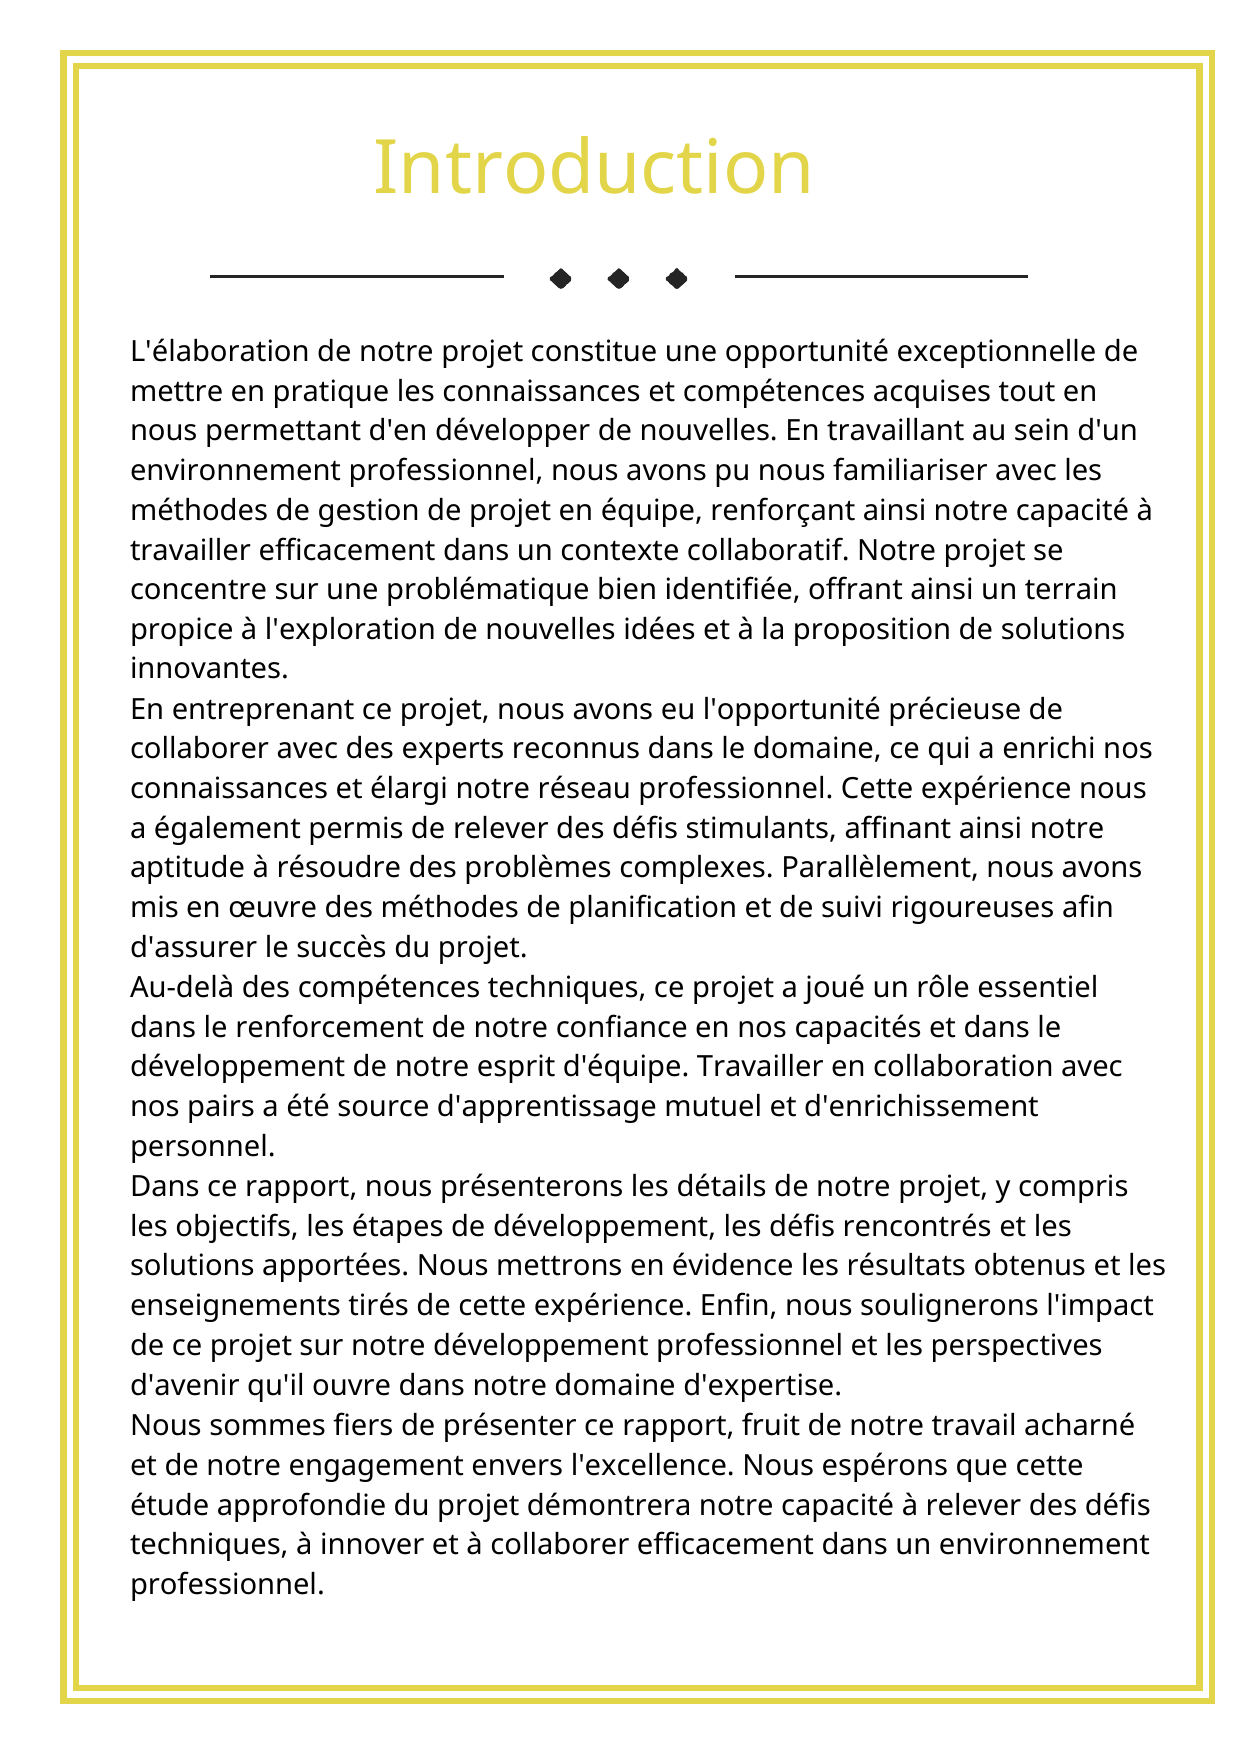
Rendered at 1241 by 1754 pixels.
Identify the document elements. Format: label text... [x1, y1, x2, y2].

subtitle Introduction [373, 114, 1196, 216]
picture [607, 268, 629, 289]
picture [665, 268, 688, 289]
text Nous sommes fiers de présenter ce rapport, fruit de notre travail acharné et de notre engagement envers l'excellence. Nous espérons que cette étude approfondie du projet démontrera notre capacité à relever des défis techniques, à innover et à collaborer efficacement dans un environnement professionnel. [130, 1404, 1167, 1603]
text Au-delà des compétences techniques, ce projet a joué un rôle essentiel dans le renforcement de notre confiance en nos capacités et dans le développement de notre esprit d'équipe. Travailler en collaboration avec nos pairs a été source d'apprentissage mutuel et d'enrichissement personnel. [130, 966, 1167, 1165]
text Dans ce rapport, nous présenterons les détails de notre projet, y compris les objectifs, les étapes de développement, les défis rencontrés et les solutions apportées. Nous mettrons en évidence les résultats obtenus et les enseignements tirés de cette expérience. Enfin, nous soulignerons l'impact de ce projet sur notre développement professionnel et les perspectives d'avenir qu'il ouvre dans notre domaine d'expertise. [130, 1165, 1167, 1403]
text L'élaboration de notre projet constitue une opportunité exceptionnelle de mettre en pratique les connaissances et compétences acquises tout en nous permettant d'en développer de nouvelles. En travaillant au sein d'un environnement professionnel, nous avons pu nous familiariser avec les méthodes de gestion de projet en équipe, renforçant ainsi notre capacité à travailler efficacement dans un contexte collaboratif. Notre projet se concentre sur une problématique bien identifiée, offrant ainsi un terrain propice à l'exploration de nouvelles idées et à la proposition de solutions innovantes. [130, 330, 1167, 687]
picture [549, 268, 572, 289]
text En entreprenant ce projet, nous avons eu l'opportunité précieuse de collaborer avec des experts reconnus dans le domaine, ce qui a enrichi nos connaissances et élargi notre réseau professionnel. Cette expérience nous a également permis de relever des défis stimulants, affinant ainsi notre aptitude à résoudre des problèmes complexes. Parallèlement, nous avons mis en œuvre des méthodes de planification et de suivi rigoureuses afin d'assurer le succès du projet. [130, 688, 1167, 966]
